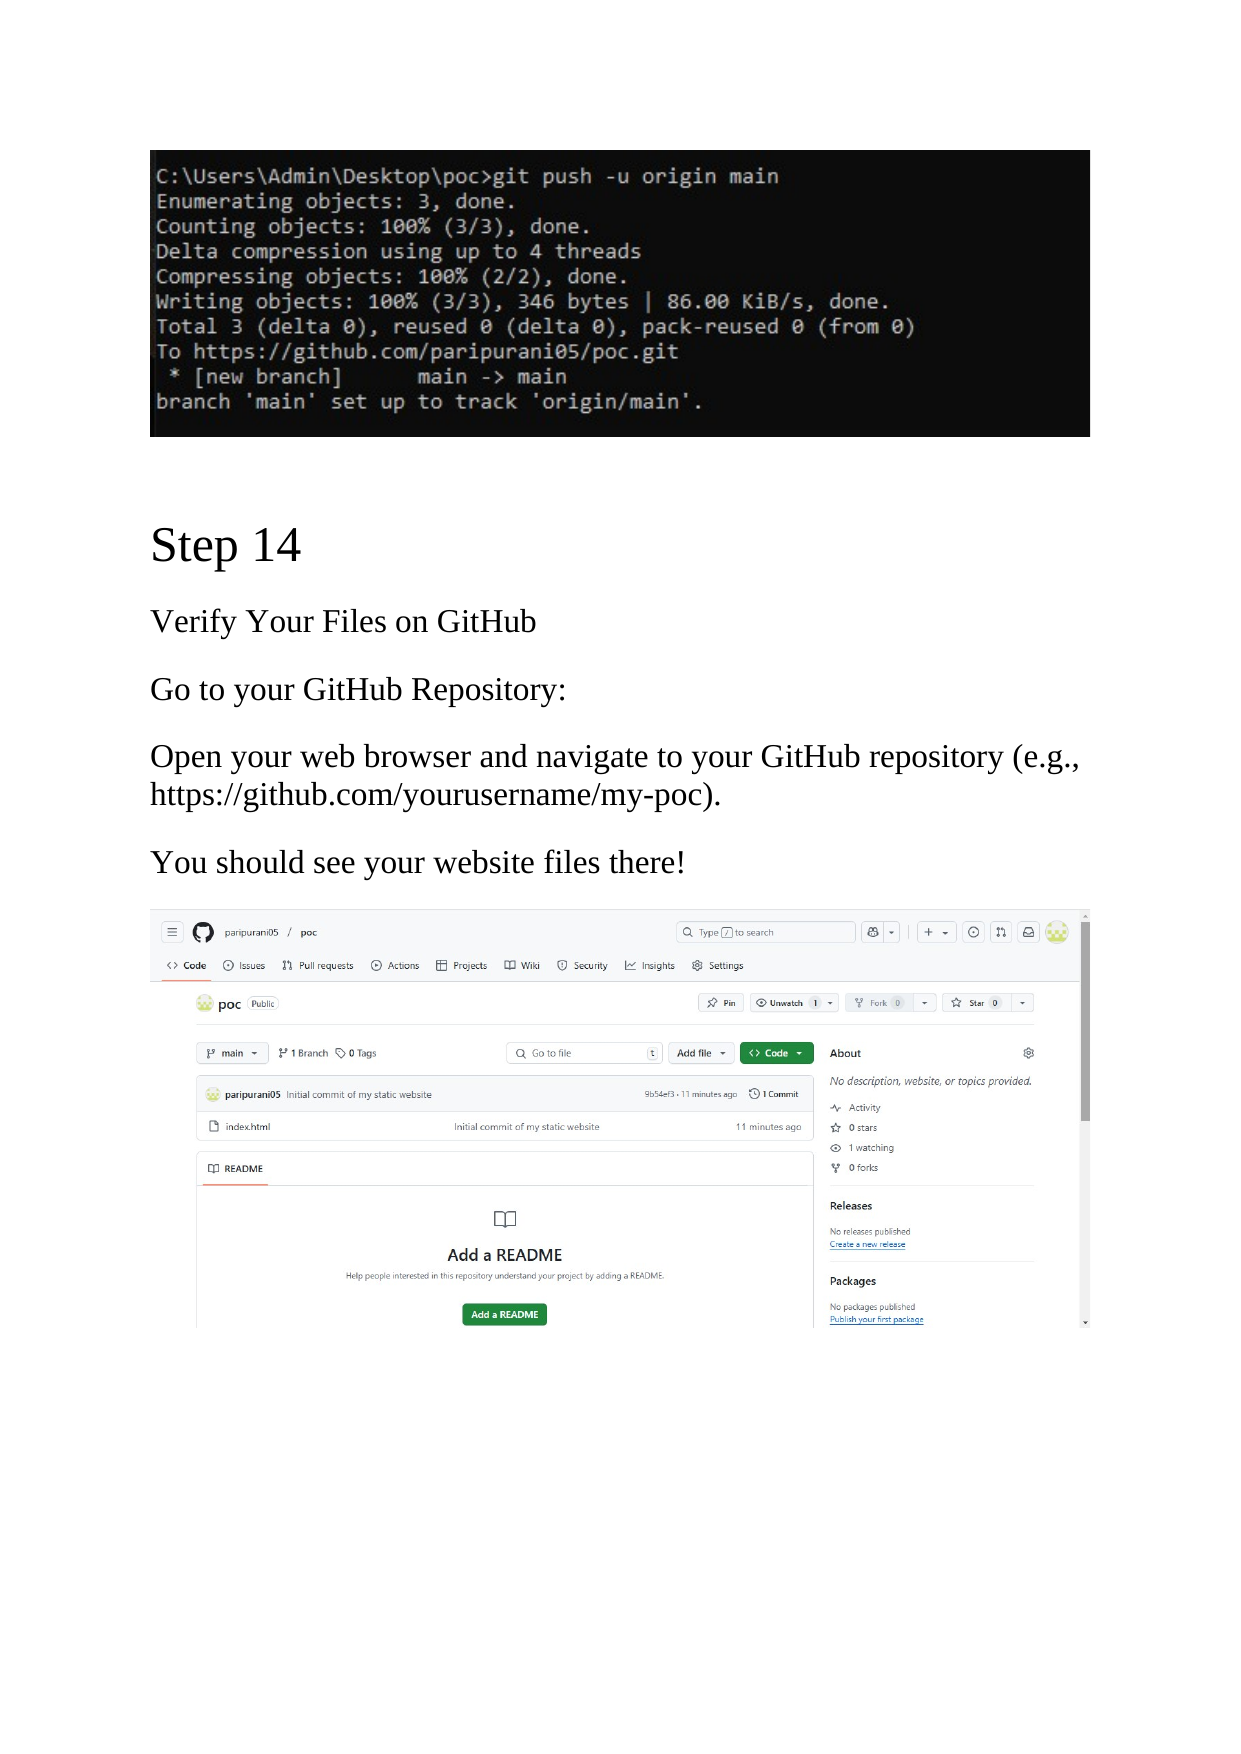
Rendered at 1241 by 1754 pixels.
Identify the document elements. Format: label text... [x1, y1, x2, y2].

picture [150, 909, 1091, 1328]
picture [150, 150, 1091, 437]
text You should see your website files there! [150, 842, 1090, 881]
text Verify Your Files on GitHub [150, 601, 1090, 640]
text Open your web browser and navigate to your GitHub repository (e.g., https://github.com/yourusername/my-poc). [150, 736, 1090, 813]
text Step 14 [150, 515, 1090, 572]
text Go to your GitHub Repository: [150, 669, 1090, 707]
